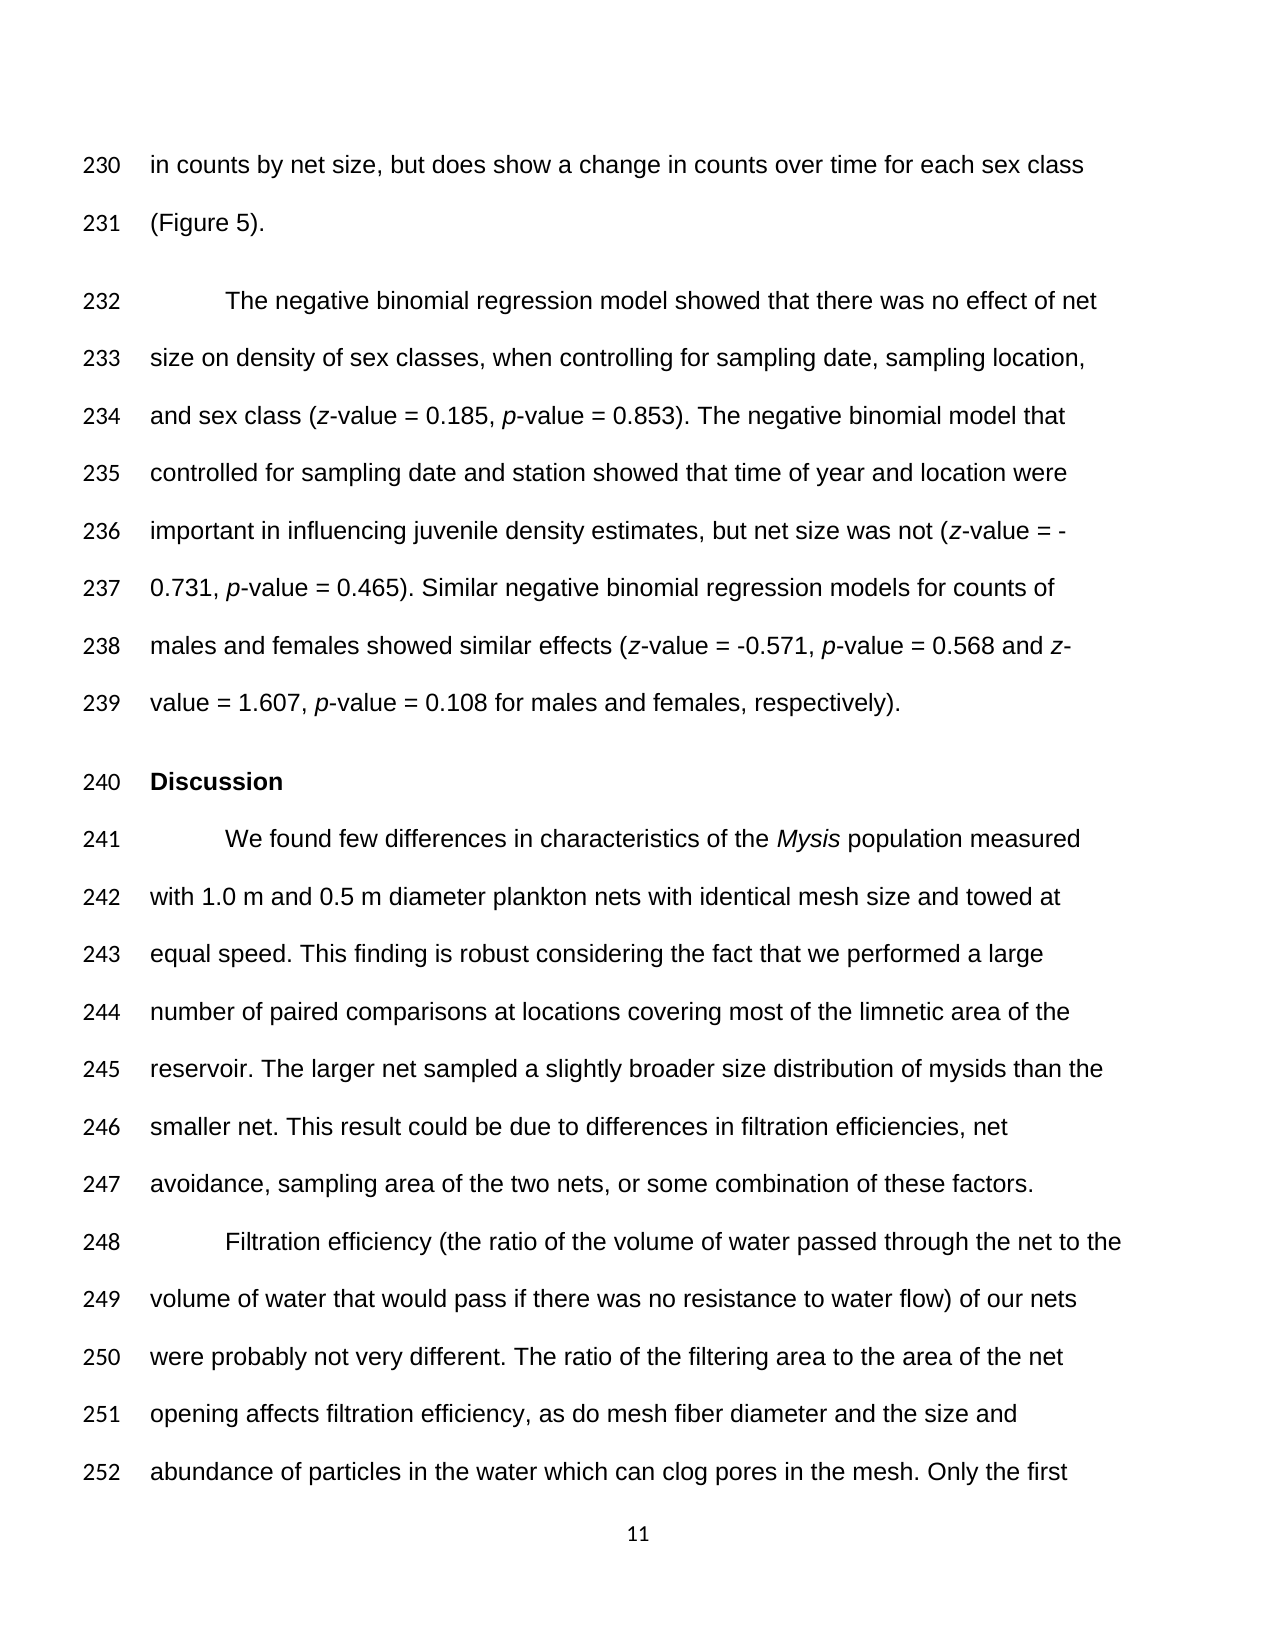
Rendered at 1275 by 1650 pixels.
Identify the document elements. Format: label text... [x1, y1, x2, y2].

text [150, 1227, 1125, 1485]
text We found few differences in characteristics of the Mysis population measured with 1.0 m and 0.5 m diameter plankton nets with identical mesh size and towed at equal speed. This finding is robust considering the fact that we performed a large number of paired comparisons at locations covering most of the limnetic area of the reservoir. The larger net sampled a slightly broader size distribution of mysids than the smaller net. This result could be due to differences in filtration efficiencies, net avoidance, sampling area of the two nets, or some combination of these factors. [150, 824, 1125, 1198]
text Discussion [150, 767, 1125, 795]
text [150, 150, 1125, 236]
text The negative binomial regression model showed that there was no effect of net size on density of sex classes, when controlling for sampling date, sampling location, and sex class (z-value = 0.185, p-value = 0.853). The negative binomial model that controlled for sampling date and station showed that time of year and location were important in influencing juvenile density estimates, but net size was not (z-value = -0.731, p-value = 0.465). Similar negative binomial regression models for counts of males and females showed similar effects (z-value = -0.571, p-value = 0.568 and z-value = 1.607, p-value = 0.108 for males and females, respectively). [150, 286, 1125, 717]
